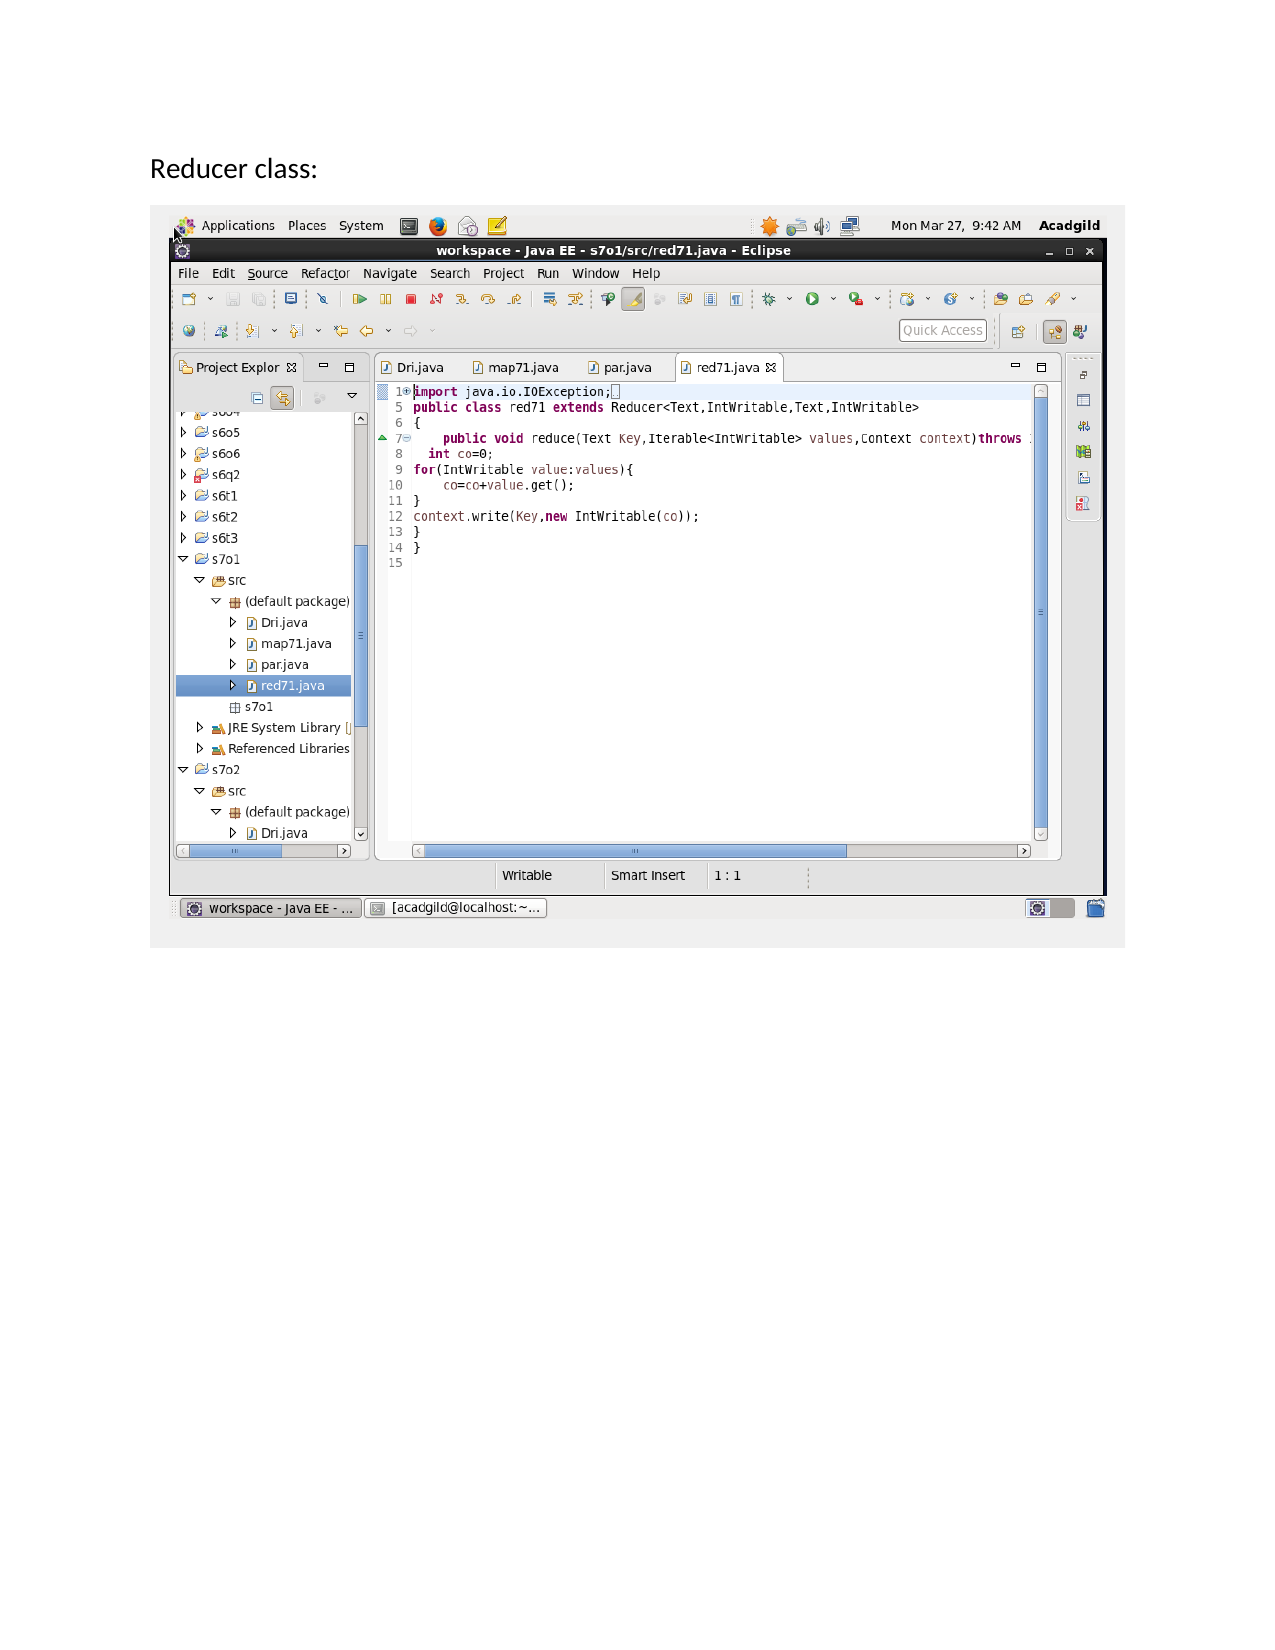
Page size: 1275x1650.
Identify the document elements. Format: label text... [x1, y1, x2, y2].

picture [150, 205, 1125, 948]
text Reducer class: [150, 150, 1125, 186]
